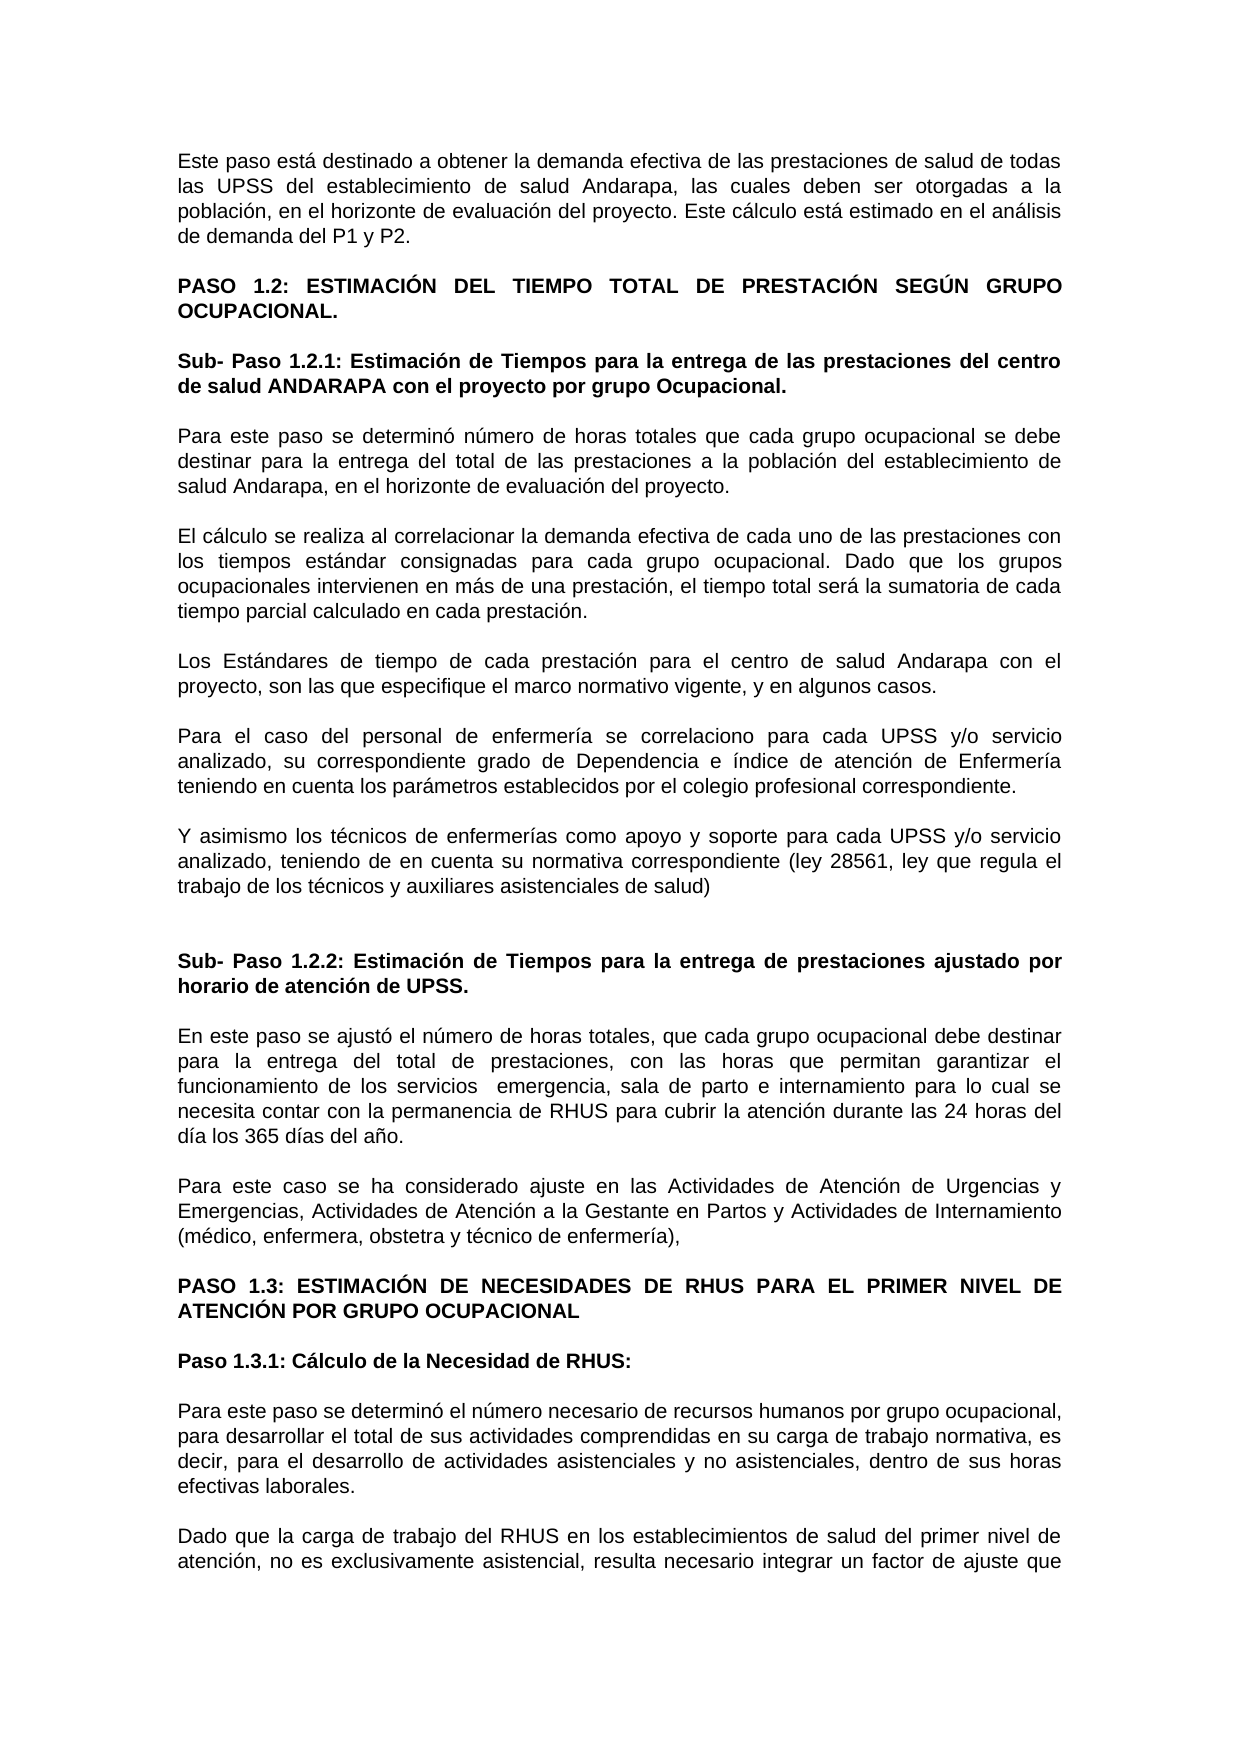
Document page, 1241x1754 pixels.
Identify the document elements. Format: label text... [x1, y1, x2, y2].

text Para este paso se determinó número de horas totales que cada grupo ocupacional se debe destinar para la entrega del total de las prestaciones a la población del establecimiento de salud Andarapa, en el horizonte de evaluación del proyecto. [177, 423, 1063, 498]
text Sub- Paso 1.2.1: Estimación de Tiempos para la entrega de las prestaciones del centro de salud ANDARAPA con el proyecto por grupo Ocupacional. [177, 348, 1063, 398]
text Para este paso se determinó el número necesario de recursos humanos por grupo ocupacional, para desarrollar el total de sus actividades comprendidas en su carga de trabajo normativa, es decir, para el desarrollo de actividades asistenciales y no asistenciales, dentro de sus horas efectivas laborales. [177, 1398, 1063, 1498]
text Los Estándares de tiempo de cada prestación para el centro de salud Andarapa con el proyecto, son las que especifique el marco normativo vigente, y en algunos casos. [177, 648, 1063, 698]
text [177, 1523, 1063, 1573]
text Para el caso del personal de enfermería se correlaciono para cada UPSS y/o servicio analizado, su correspondiente grado de Dependencia e índice de atención de Enfermería teniendo en cuenta los parámetros establecidos por el colegio profesional correspondiente. [177, 723, 1063, 798]
text Y asimismo los técnicos de enfermerías como apoyo y soporte para cada UPSS y/o servicio analizado, teniendo de en cuenta su normativa correspondiente (ley 28561, ley que regula el trabajo de los técnicos y auxiliares asistenciales de salud) [177, 823, 1063, 898]
text Este paso está destinado a obtener la demanda efectiva de las prestaciones de salud de todas las UPSS del establecimiento de salud Andarapa, las cuales deben ser otorgadas a la población, en el horizonte de evaluación del proyecto. Este cálculo está estimado en el análisis de demanda del P1 y P2. [177, 148, 1063, 248]
text Sub- Paso 1.2.2: Estimación de Tiempos para la entrega de prestaciones ajustado por horario de atención de UPSS. [177, 948, 1063, 998]
text PASO 1.2: ESTIMACIÓN DEL TIEMPO TOTAL DE PRESTACIÓN SEGÚN GRUPO OCUPACIONAL. [177, 273, 1063, 323]
text Para este caso se ha considerado ajuste en las Actividades de Atención de Urgencias y Emergencias, Actividades de Atención a la Gestante en Partos y Actividades de Internamiento (médico, enfermera, obstetra y técnico de enfermería), [177, 1173, 1063, 1248]
text En este paso se ajustó el número de horas totales, que cada grupo ocupacional debe destinar para la entrega del total de prestaciones, con las horas que permitan garantizar el funcionamiento de los servicios emergencia, sala de parto e internamiento para lo cual se necesita contar con la permanencia de RHUS para cubrir la atención durante las 24 horas del día los 365 días del año. [177, 1023, 1063, 1148]
text PASO 1.3: ESTIMACIÓN DE NECESIDADES DE RHUS PARA EL PRIMER NIVEL DE ATENCIÓN POR GRUPO OCUPACIONAL [177, 1273, 1063, 1323]
text El cálculo se realiza al correlacionar la demanda efectiva de cada uno de las prestaciones con los tiempos estándar consignadas para cada grupo ocupacional. Dado que los grupos ocupacionales intervienen en más de una prestación, el tiempo total será la sumatoria de cada tiempo parcial calculado en cada prestación. [177, 523, 1063, 623]
text Paso 1.3.1: Cálculo de la Necesidad de RHUS: [177, 1348, 1063, 1373]
